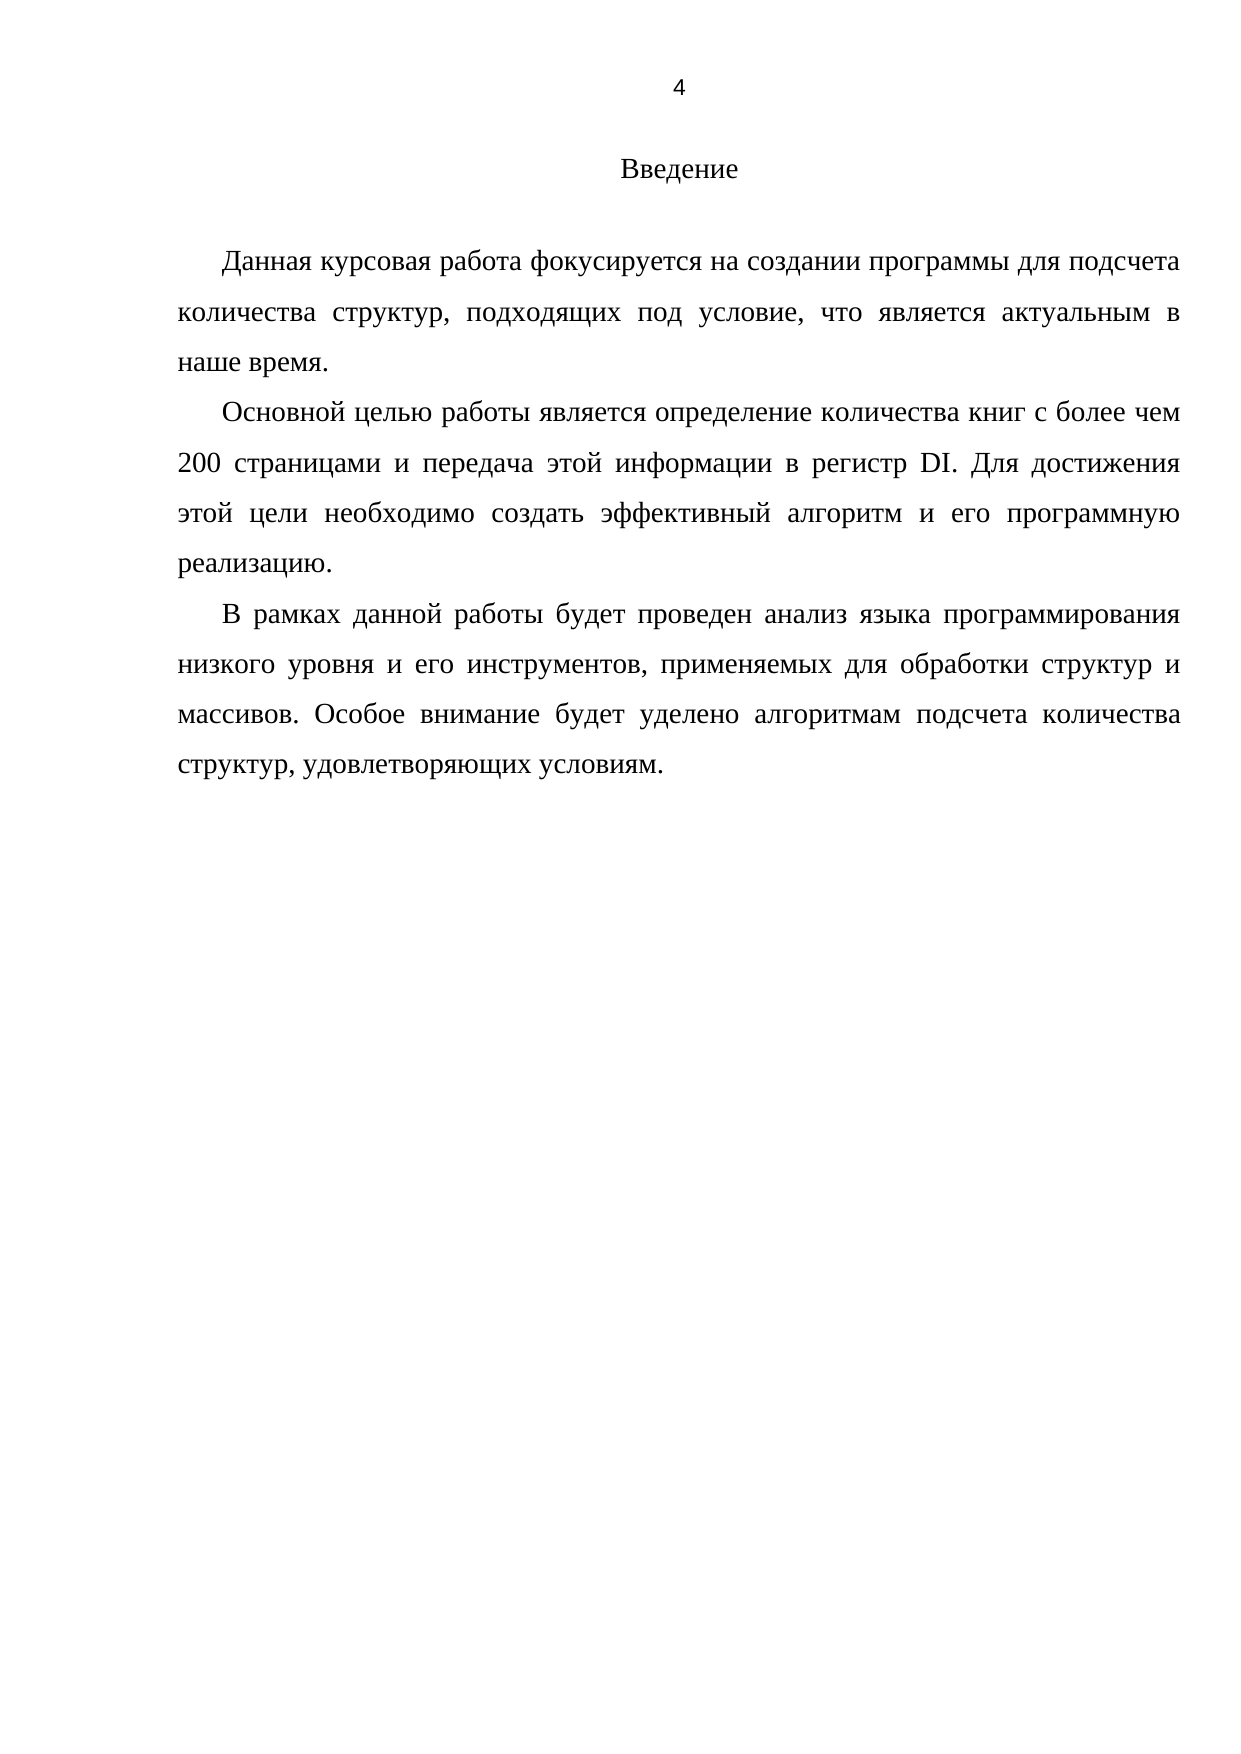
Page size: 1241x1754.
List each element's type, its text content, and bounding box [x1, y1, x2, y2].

text Данная курсовая работа фокусируется на создании программы для подсчета количества структур, подходящих под условие, что является актуальным в наше время. [177, 243, 1181, 378]
text Основной целью работы является определение количества книг с более чем 200 страницами и передача этой информации в регистр DI. Для достижения этой цели необходимо создать эффективный алгоритм и его программную реализацию. [177, 394, 1181, 579]
subtitle Введение [177, 151, 1181, 185]
text В рамках данной работы будет проведен анализ языка программирования низкого уровня и его инструментов, применяемых для обработки структур и массивов. Особое внимание будет уделено алгоритмам подсчета количества структур, удовлетворяющих условиям. [177, 596, 1181, 780]
